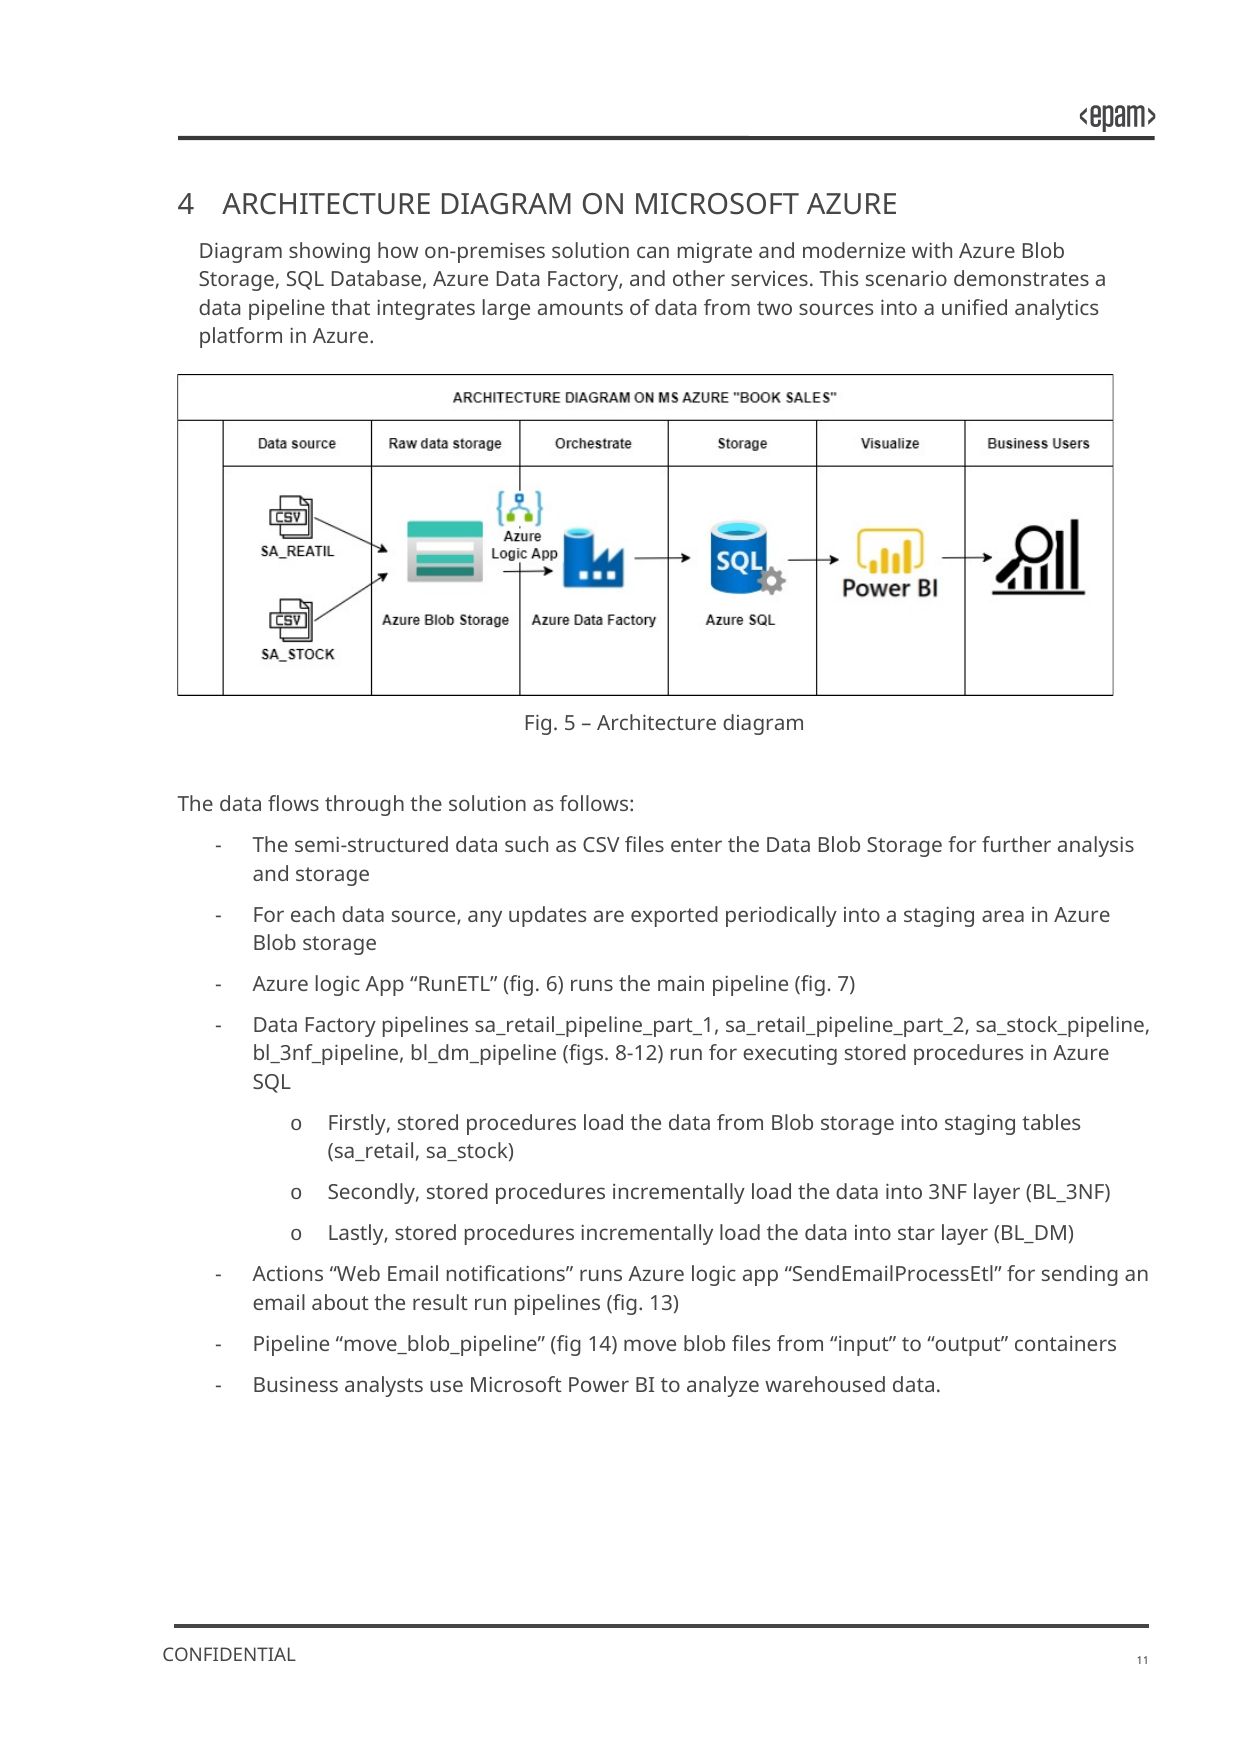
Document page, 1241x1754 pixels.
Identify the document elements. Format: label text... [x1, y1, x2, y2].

list Azure logic App “RunETL” (fig. 6) runs the main pipeline (fig. 7) [215, 969, 1152, 998]
list Pipeline “move_blob_pipeline” (fig 14) move blob files from “input” to “output” containers [215, 1329, 1152, 1357]
list Business analysts use Microsoft Power BI to analyze warehoused data. [215, 1370, 1152, 1398]
list Actions “Web Email notifications” runs Azure logic app “SendEmailProcessEtl” for sending an email about the result run pipelines (fig. 13) [215, 1259, 1152, 1316]
list Data Factory pipelines sa_retail_pipeline_part_1, sa_retail_pipeline_part_2, sa_stock_pipeline, bl_3nf_pipeline, bl_dm_pipeline (figs. 8-12) run for executing stored procedures in Azure SQL [215, 1010, 1152, 1095]
list For each data source, any updates are exported periodically into a staging area in Azure Blob storage [215, 900, 1152, 957]
text Diagram showing how on-premises solution can migrate and modernize with Azure Blob Storage, SQL Database, Azure Data Factory, and other services. This scenario demonstrates a data pipeline that integrates large amounts of data from two sources into a unified analytics platform in Azure. [198, 236, 1152, 349]
list Firstly, stored procedures load the data from Blob storage into staging tables (sa_retail, sa_stock) [290, 1108, 1152, 1165]
text Fig. 5 – Architecture diagram [177, 708, 1152, 736]
text The data flows through the solution as follows: [177, 789, 1152, 818]
subtitle ARCHITECTURE DIAGRAM ON MICROSOFT AZURE [177, 184, 1152, 223]
list The semi-structured data such as CSV files enter the Data Blob Storage for further analysis and storage [215, 830, 1152, 887]
list Secondly, stored procedures incrementally load the data into 3NF layer (BL_3NF) [290, 1177, 1152, 1206]
list Lastly, stored procedures incrementally load the data into star layer (BL_DM) [290, 1218, 1152, 1247]
picture [177, 374, 1114, 696]
